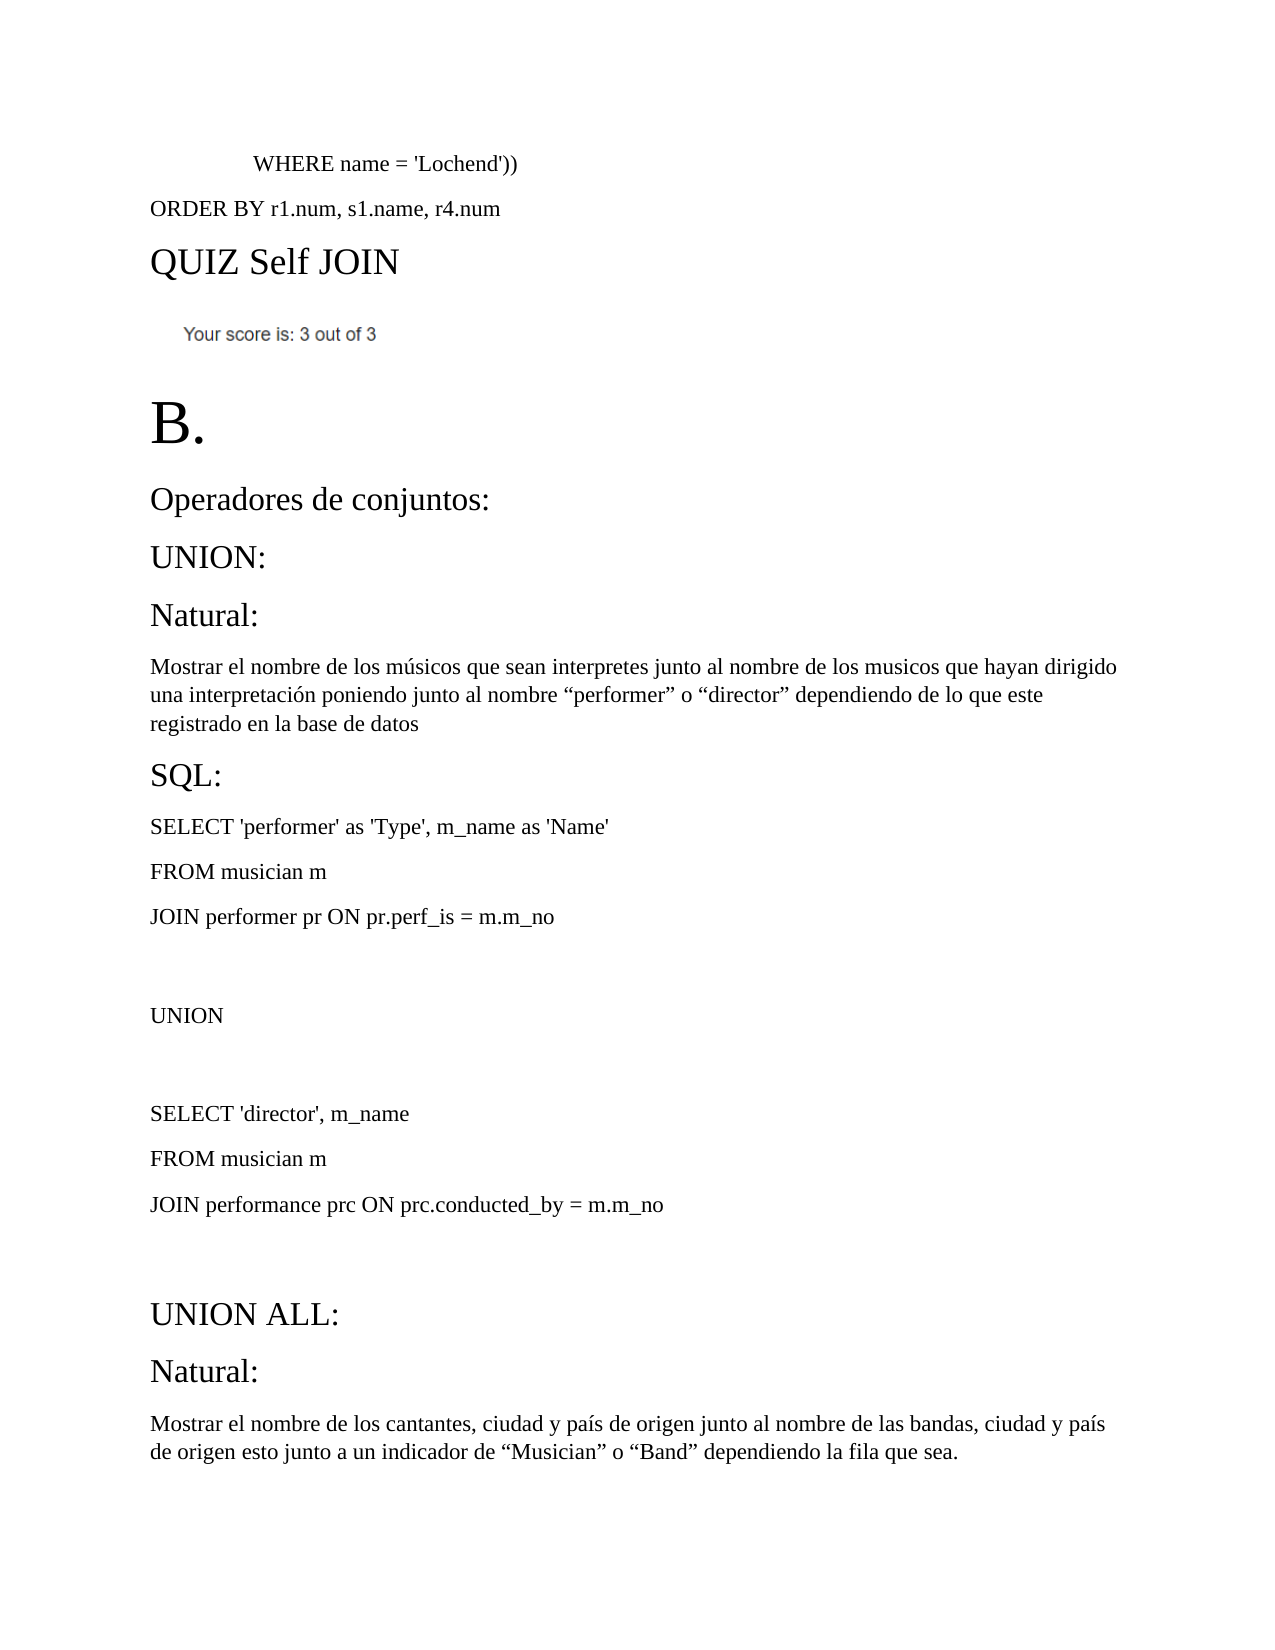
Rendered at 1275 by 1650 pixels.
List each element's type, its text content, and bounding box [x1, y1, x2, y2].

text Natural: [150, 1352, 1125, 1390]
text Operadores de conjuntos: [150, 479, 1125, 517]
text Natural: [150, 595, 1125, 633]
text FROM musician m [150, 858, 1125, 884]
text JOIN performance prc ON prc.conducted_by = m.m_no [150, 1191, 1125, 1217]
text SQL: [150, 755, 1125, 793]
text QUIZ Self JOIN [150, 239, 1125, 283]
text UNION ALL: [150, 1294, 1125, 1332]
text UNION [150, 1002, 1125, 1028]
text FROM musician m [150, 1146, 1125, 1172]
text WHERE name = 'Lochend')) [150, 150, 1125, 176]
text UNION: [150, 537, 1125, 575]
text Mostrar el nombre de los músicos que sean interpretes junto al nombre de los musicos que hayan dirigido una interpretación poniendo junto al nombre “performer” o “director” dependiendo de lo que este registrado en la base de datos [150, 653, 1125, 736]
text ORDER BY r1.num, s1.name, r4.num [150, 195, 1125, 221]
text SELECT 'director', m_name [150, 1100, 1125, 1127]
text B. [150, 385, 1125, 457]
text Mostrar el nombre de los cantantes, ciudad y país de origen junto al nombre de las bandas, ciudad y país de origen esto junto a un indicador de “Musician” o “Band” dependiendo la fila que sea. [150, 1410, 1125, 1464]
text JOIN performer pr ON pr.perf_is = m.m_no [150, 903, 1125, 930]
text SELECT 'performer' as 'Type', m_name as 'Name' [150, 813, 1125, 839]
